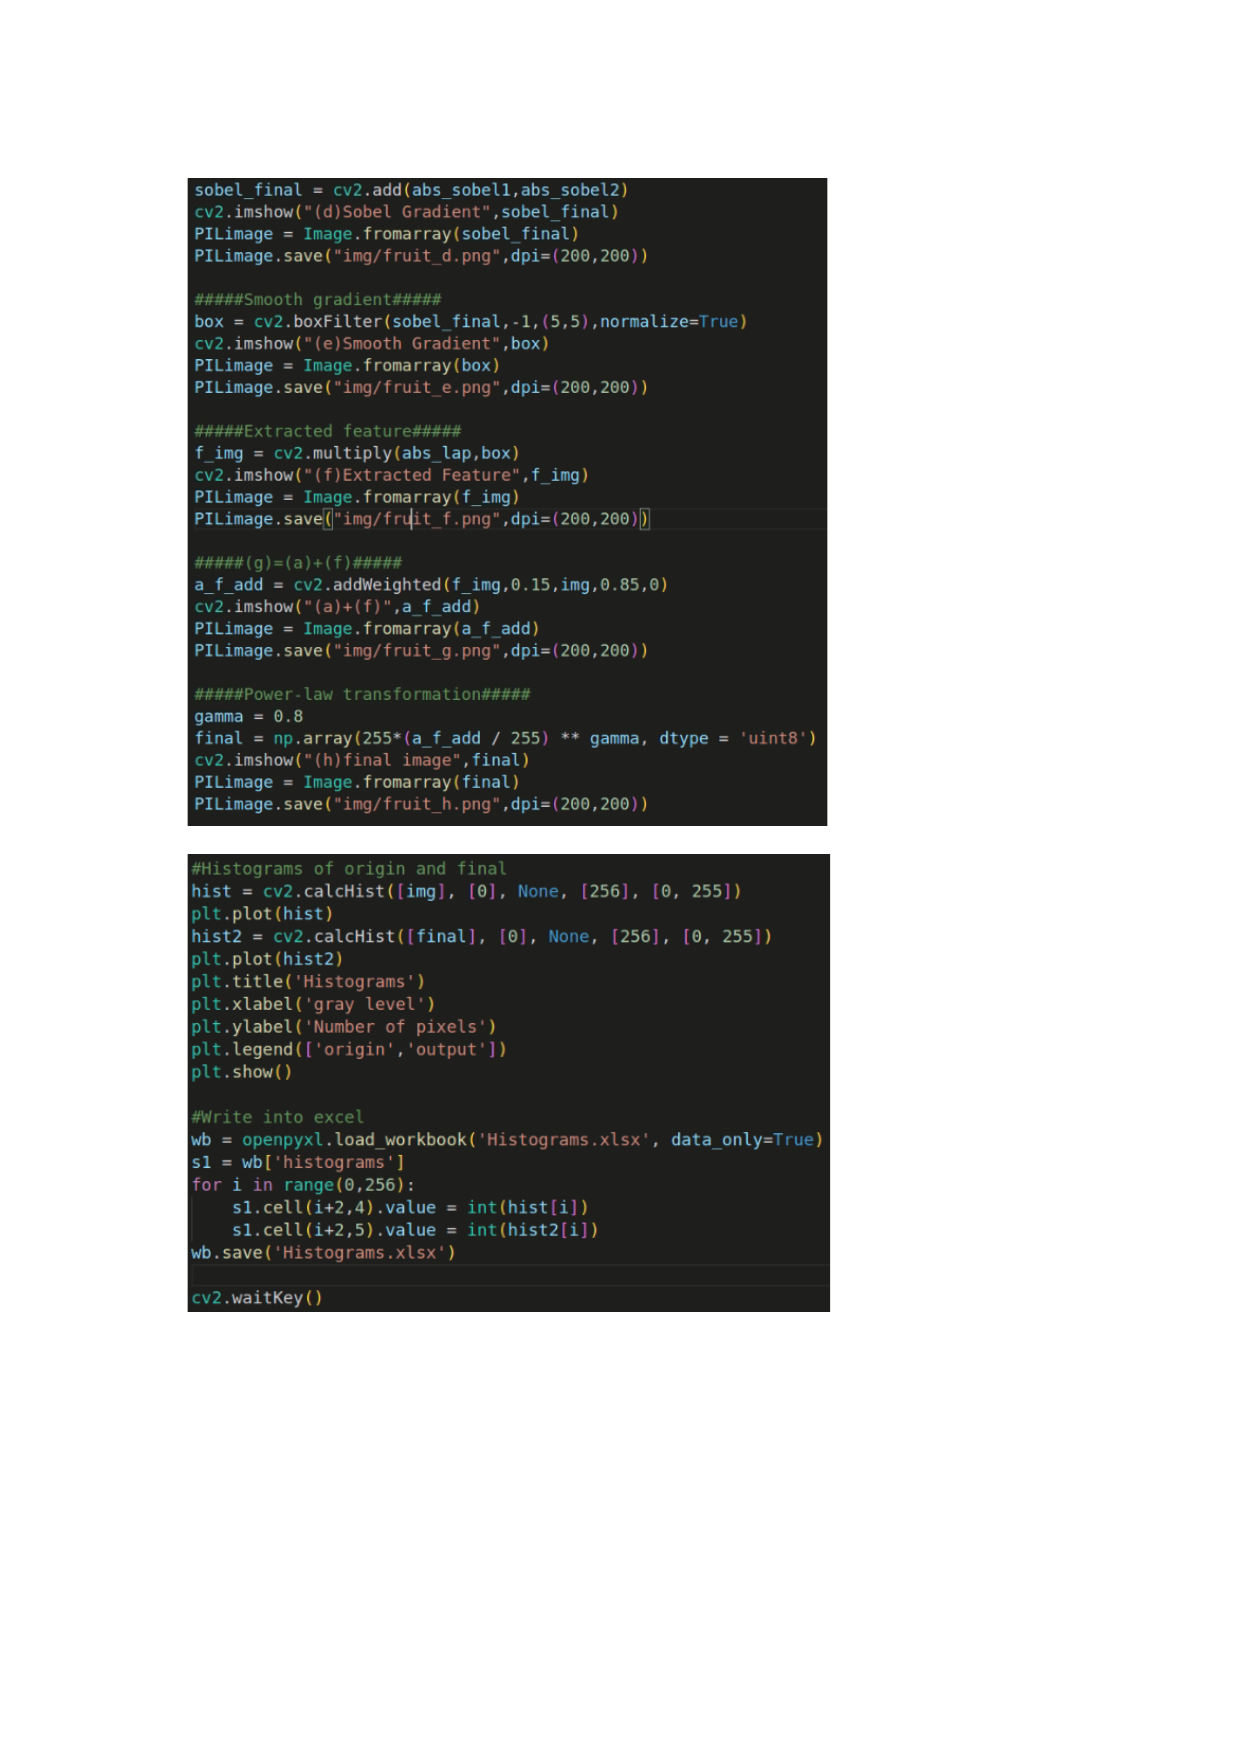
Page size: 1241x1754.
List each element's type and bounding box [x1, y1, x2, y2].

picture [187, 854, 830, 1312]
picture [187, 178, 828, 826]
